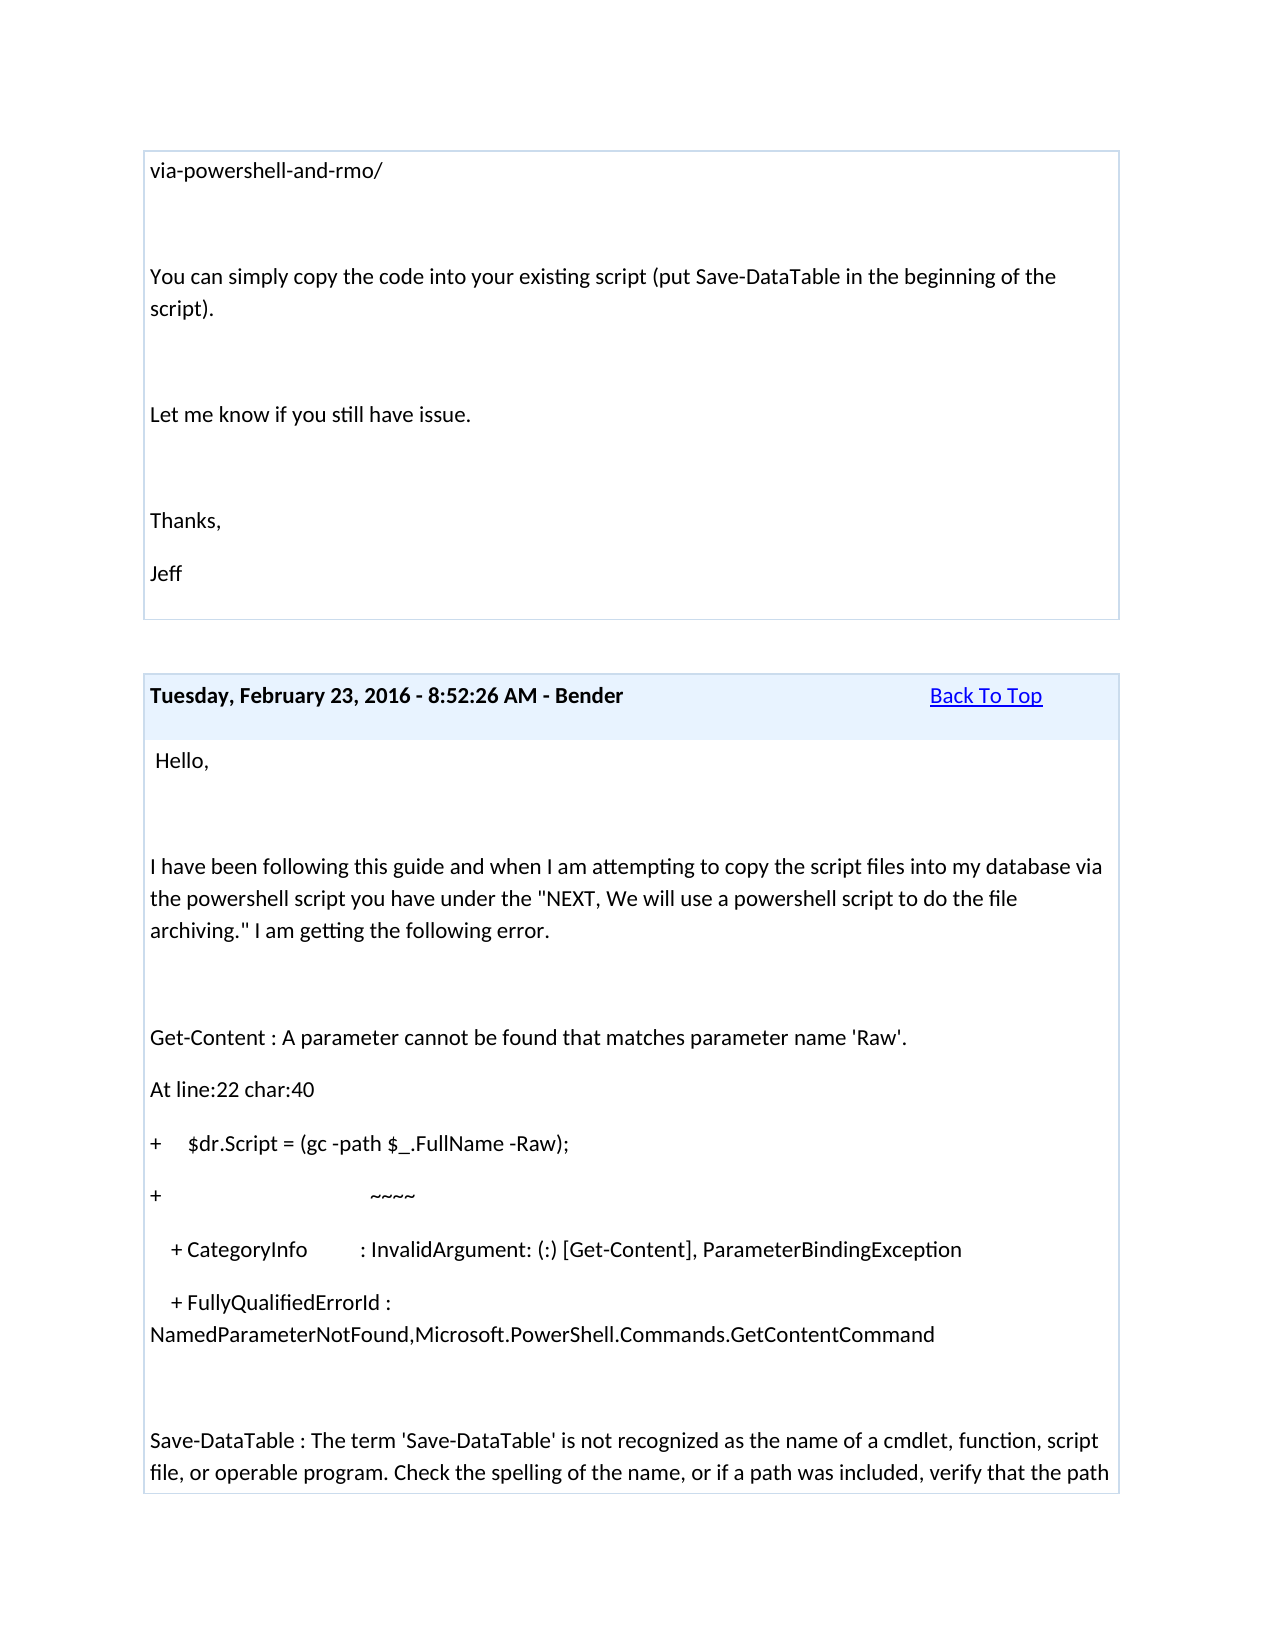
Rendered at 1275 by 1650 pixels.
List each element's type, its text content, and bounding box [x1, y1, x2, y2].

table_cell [145, 152, 1118, 618]
table_header Back To Top [924, 675, 1118, 740]
table_header Tuesday, February 23, 2016 - 8:52:26 AM - Bender [145, 675, 924, 740]
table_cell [145, 740, 1118, 1492]
